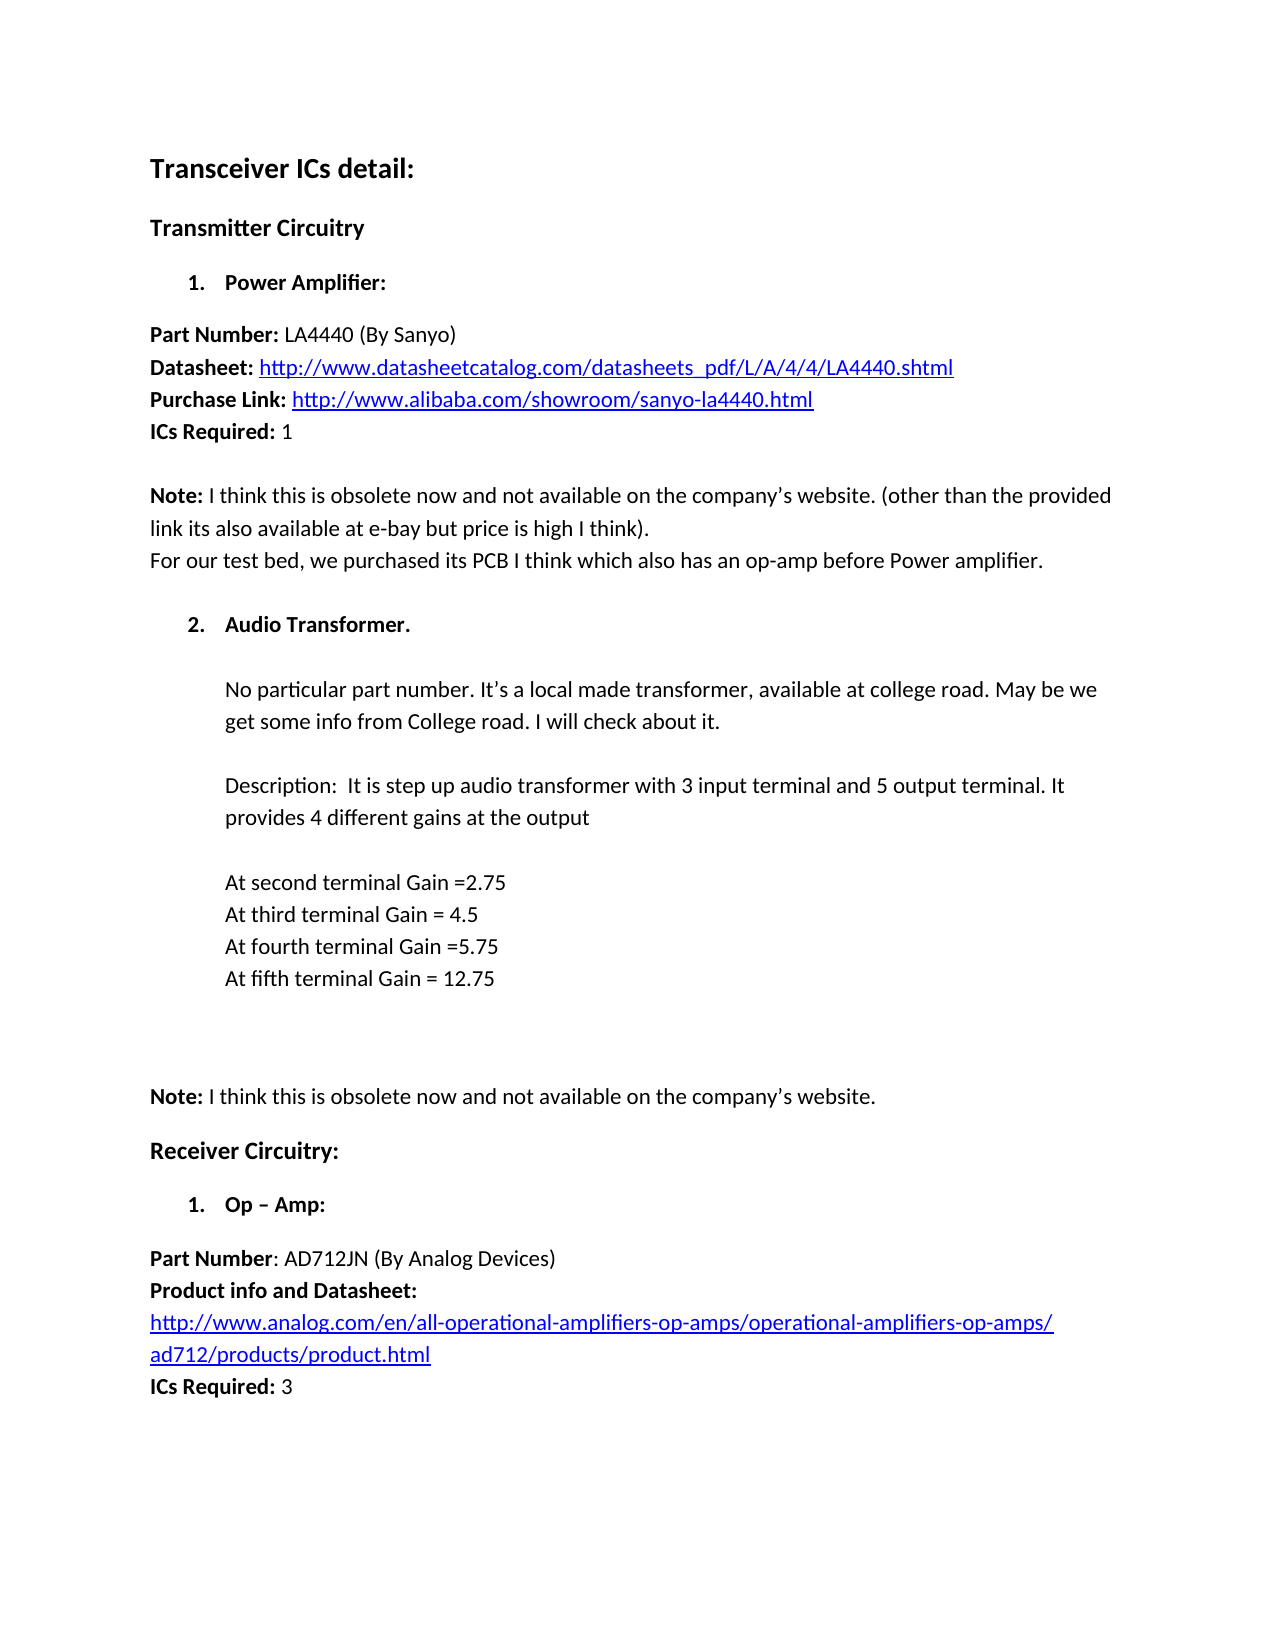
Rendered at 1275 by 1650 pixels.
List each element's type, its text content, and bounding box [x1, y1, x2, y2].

text Transceiver ICs detail: [150, 150, 1125, 186]
list Op – Amp: [187, 1191, 1125, 1219]
list At third terminal Gain = 4.5 [225, 900, 1125, 928]
list At fourth terminal Gain =5.75 [225, 932, 1125, 960]
text Datasheet: http://www.datasheetcatalog.com/datasheets_pdf/L/A/4/4/LA4440.shtml [150, 353, 1125, 381]
list No particular part number. It’s a local made transformer, available at college road. May be we get some info from College road. I will check about it. [225, 675, 1125, 735]
list At fifth terminal Gain = 12.75 [225, 964, 1125, 992]
text Part Number: LA4440 (By Sanyo) [150, 321, 1125, 349]
text For our test bed, we purchased its PCB I think which also has an op-amp before Power amplifier. [150, 546, 1125, 574]
text ICs Required: 3 [150, 1372, 1125, 1400]
list Power Amplifier: [187, 268, 1125, 296]
text Transmitter Circuitry [150, 212, 1125, 242]
text Note: I think this is obsolete now and not available on the company’s website. (other than the provided link its also available at e-bay but price is high I think). [150, 482, 1125, 542]
text Receiver Circuitry: [150, 1135, 1125, 1165]
text Product info and Datasheet: http://www.analog.com/en/all-operational-amplifiers-op-amps/operational-amplifiers-op-amps/ad712/products/product.html [150, 1276, 1125, 1368]
list At second terminal Gain =2.75 [225, 868, 1125, 896]
list Description: It is step up audio transformer with 3 input terminal and 5 output terminal. It provides 4 different gains at the output [225, 771, 1125, 831]
text Part Number: AD712JN (By Analog Devices) [150, 1244, 1125, 1272]
list Audio Transformer. [187, 610, 1125, 638]
text Note: I think this is obsolete now and not available on the company’s website. [150, 1082, 1125, 1110]
text ICs Required: 1 [150, 417, 1125, 445]
text Purchase Link: http://www.alibaba.com/showroom/sanyo-la4440.html [150, 385, 1125, 413]
